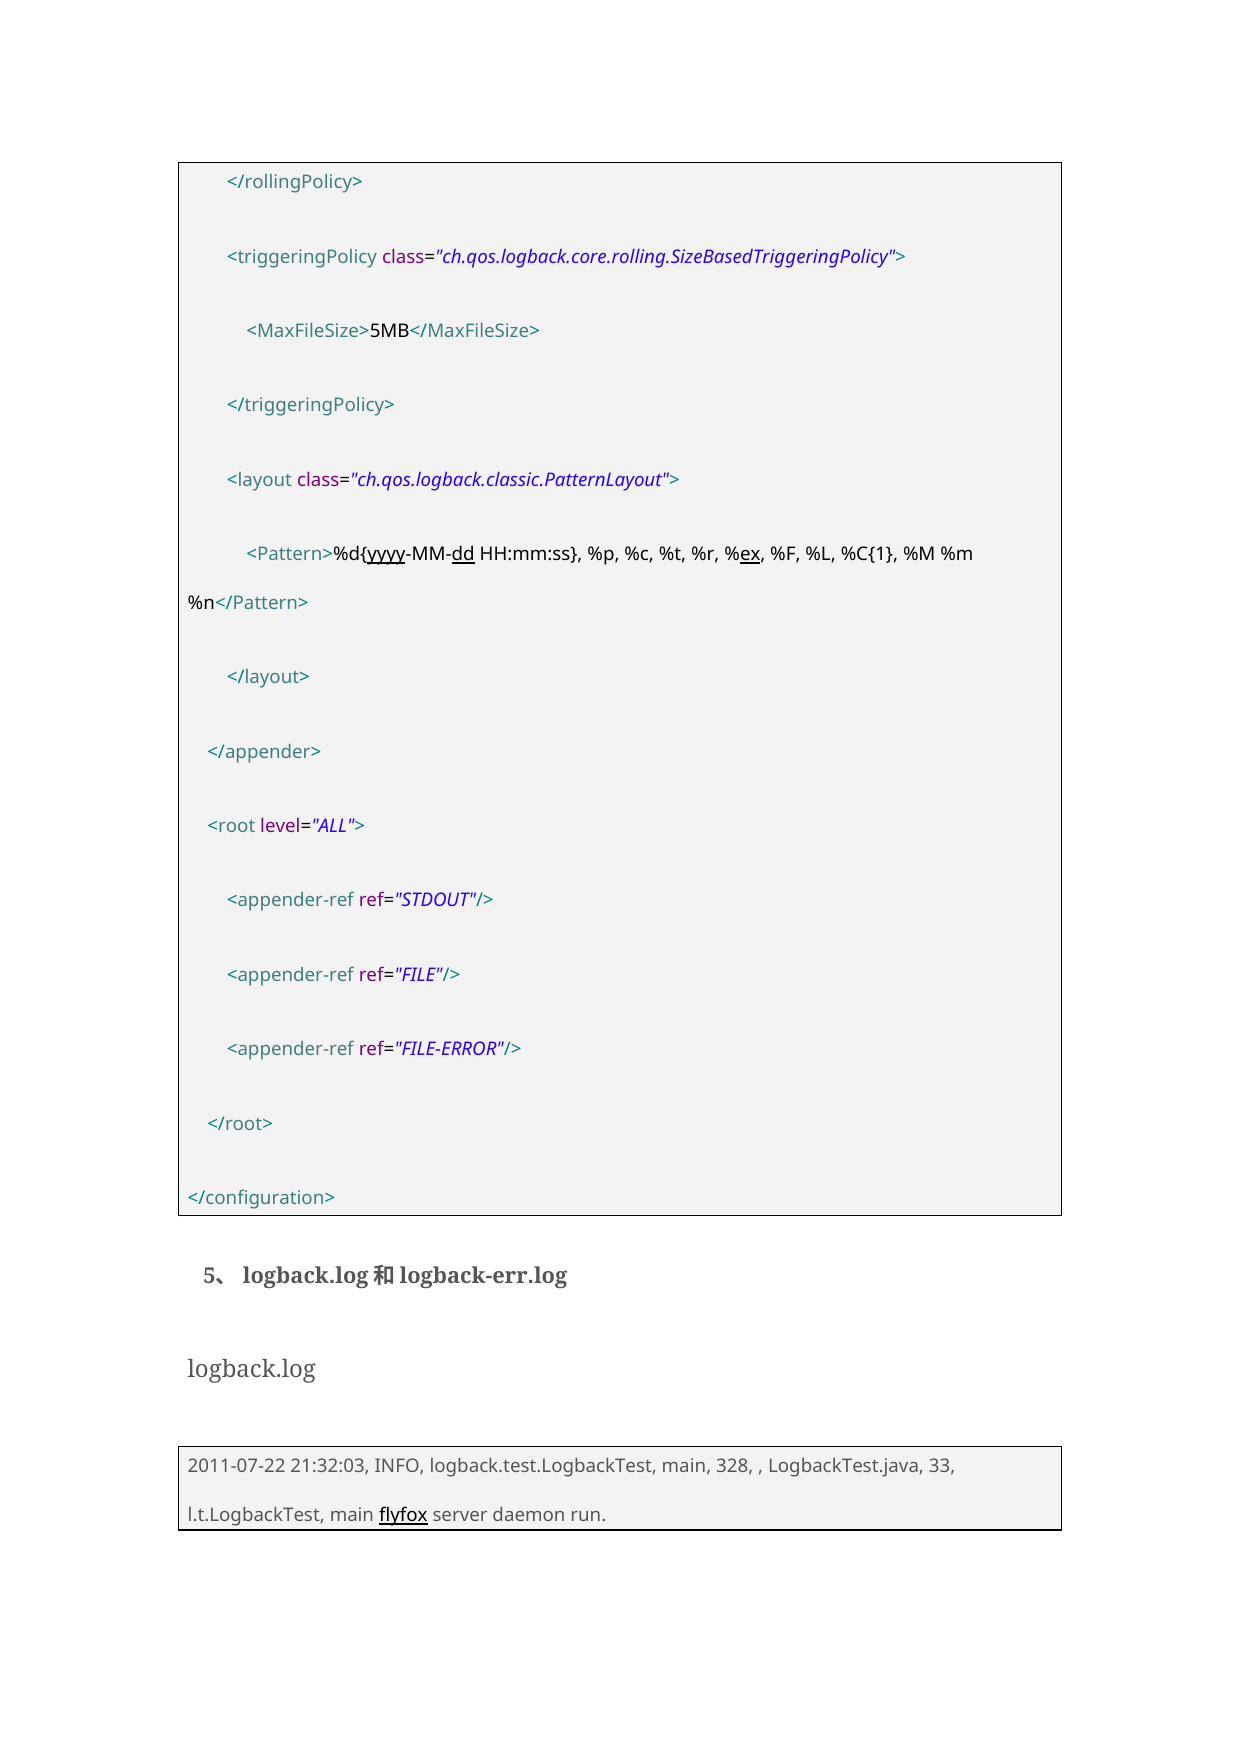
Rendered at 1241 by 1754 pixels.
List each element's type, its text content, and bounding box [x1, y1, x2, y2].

text logback.log [187, 1336, 1053, 1401]
text <layout class="ch.qos.logback.classic.PatternLayout"> [179, 459, 1061, 495]
text <appender-ref ref="FILE-ERROR"/> [179, 1029, 1061, 1064]
text </configuration> [179, 1178, 1061, 1215]
text </root> [179, 1103, 1061, 1139]
text 5、 logback.log和logback-err.log [203, 1258, 1053, 1291]
text <appender-ref ref="FILE"/> [179, 954, 1061, 990]
text <root level="ALL"> [179, 806, 1061, 841]
text <triggeringPolicy class="ch.qos.logback.core.rolling.SizeBasedTriggeringPolicy"> [179, 236, 1061, 272]
text </appender> [179, 731, 1061, 767]
text <appender-ref ref="STDOUT"/> [179, 880, 1061, 916]
text </layout> [179, 657, 1061, 693]
text <Pattern>%d{yyyy-MM-dd HH:mm:ss}, %p, %c, %t, %r, %ex, %F, %L, %C{1}, %M %m%n</Pattern> [179, 534, 1061, 618]
text <MaxFileSize>5MB</MaxFileSize> [179, 311, 1061, 346]
text </triggeringPolicy> [179, 385, 1061, 421]
text 2011-07-22 21:32:03, INFO, logback.test.LogbackTest, main, 328, , LogbackTest.java, 33, l.t.LogbackTest, main flyfox server daemon run. [179, 1447, 1061, 1529]
text </rollingPolicy> [179, 163, 1061, 198]
